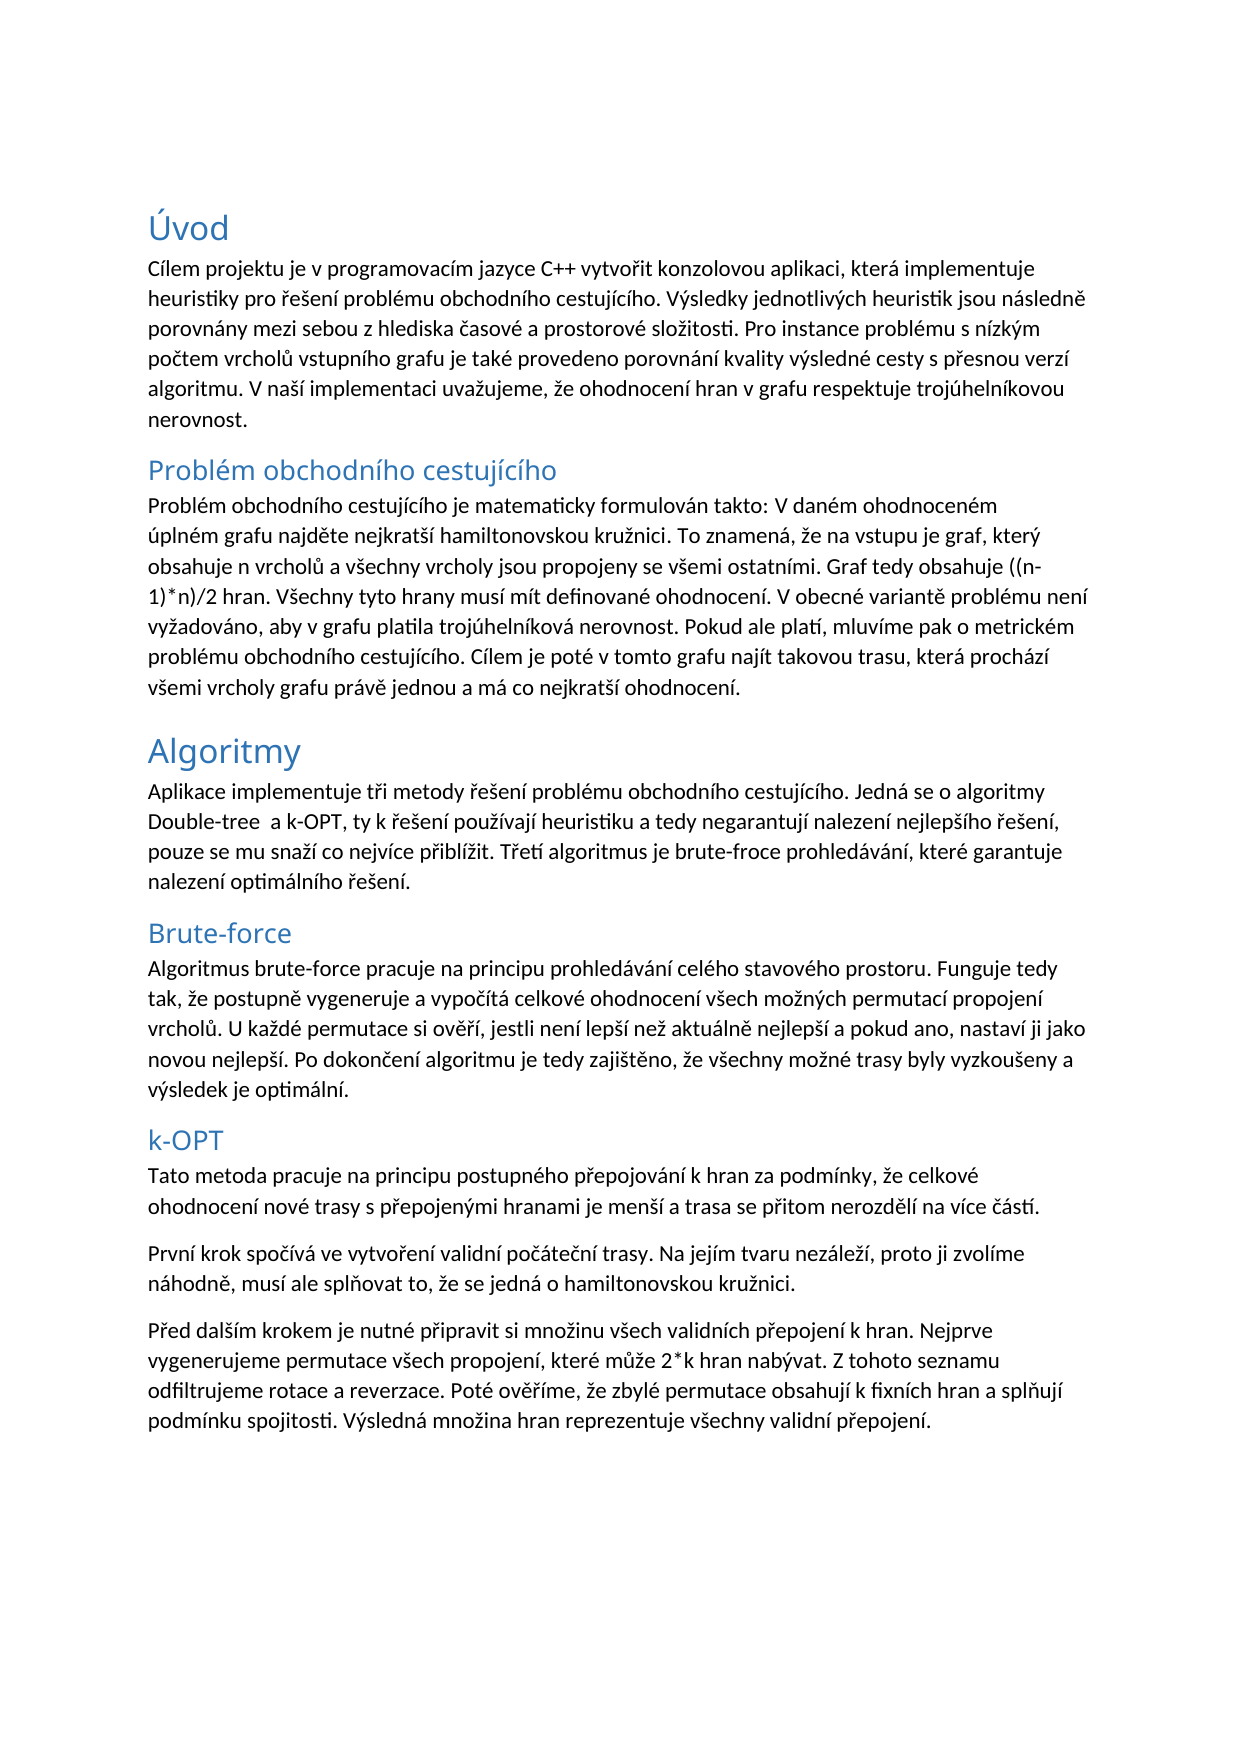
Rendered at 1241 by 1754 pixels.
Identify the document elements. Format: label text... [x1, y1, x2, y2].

text První krok spočívá ve vytvoření validní počáteční trasy. Na jejím tvaru nezáleží, proto ji zvolíme náhodně, musí ale splňovat to, že se jedná o hamiltonovskou kružnici. [148, 1239, 1093, 1297]
text Problém obchodního cestujícího je matematicky formulován takto: V daném ohodnoceném úplném grafu najděte nejkratší hamiltonovskou kružnici. To znamená, že na vstupu je graf, který obsahuje n vrcholů a všechny vrcholy jsou propojeny se všemi ostatními. Graf tedy obsahuje ((n-1)*n)/2 hran. Všechny tyto hrany musí mít definované ohodnocení. V obecné variantě problému není vyžadováno, aby v grafu platila trojúhelníková nerovnost. Pokud ale platí, mluvíme pak o metrickém problému obchodního cestujícího. Cílem je poté v tomto grafu najít takovou trasu, která prochází všemi vrcholy grafu právě jednou a má co nejkratší ohodnocení. [148, 491, 1093, 701]
text Před dalším krokem je nutné připravit si množinu všech validních přepojení k hran. Nejprve vygenerujeme permutace všech propojení, které může 2*k hran nabývat. Z tohoto seznamu odfiltrujeme rotace a reverzace. Poté ověříme, že zbylé permutace obsahují k fixních hran a splňují podmínku spojitosti. Výsledná množina hran reprezentuje všechny validní přepojení. [148, 1316, 1093, 1434]
text Algoritmus brute-force pracuje na principu prohledávání celého stavového prostoru. Funguje tedy tak, že postupně vygeneruje a vypočítá celkové ohodnocení všech možných permutací propojení vrcholů. U každé permutace si ověří, jestli není lepší než aktuálně nejlepší a pokud ano, nastaví ji jako novou nejlepší. Po dokončení algoritmu je tedy zajištěno, že všechny možné trasy byly vyzkoušeny a výsledek je optimální. [148, 954, 1093, 1103]
text Cílem projektu je v programovacím jazyce C++ vytvořit konzolovou aplikaci, která implementuje heuristiky pro řešení problému obchodního cestujícího. Výsledky jednotlivých heuristik jsou následně porovnány mezi sebou z hlediska časové a prostorové složitosti. Pro instance problému s nízkým počtem vrcholů vstupního grafu je také provedeno porovnání kvality výsledné cesty s přesnou verzí algoritmu. V naší implementaci uvažujeme, že ohodnocení hran v grafu respektuje trojúhelníkovou nerovnost. [148, 254, 1093, 433]
subtitle Problém obchodního cestujícího [148, 452, 1093, 488]
text Aplikace implementuje tři metody řešení problému obchodního cestujícího. Jedná se o algoritmy Double-tree a k-OPT, ty k řešení používají heuristiku a tedy negarantují nalezení nejlepšího řešení, pouze se mu snaží co nejvíce přiblížit. Třetí algoritmus je brute-froce prohledávání, které garantuje nalezení optimálního řešení. [148, 777, 1093, 896]
text Tato metoda pracuje na principu postupného přepojování k hran za podmínky, že celkové ohodnocení nové trasy s přepojenými hranami je menší a trasa se přitom nerozdělí na více částí. [148, 1162, 1093, 1220]
subtitle k-OPT [148, 1122, 1093, 1159]
subtitle Brute-force [148, 914, 1093, 951]
subtitle Algoritmy [148, 728, 1093, 773]
subtitle Úvod [148, 205, 1093, 250]
